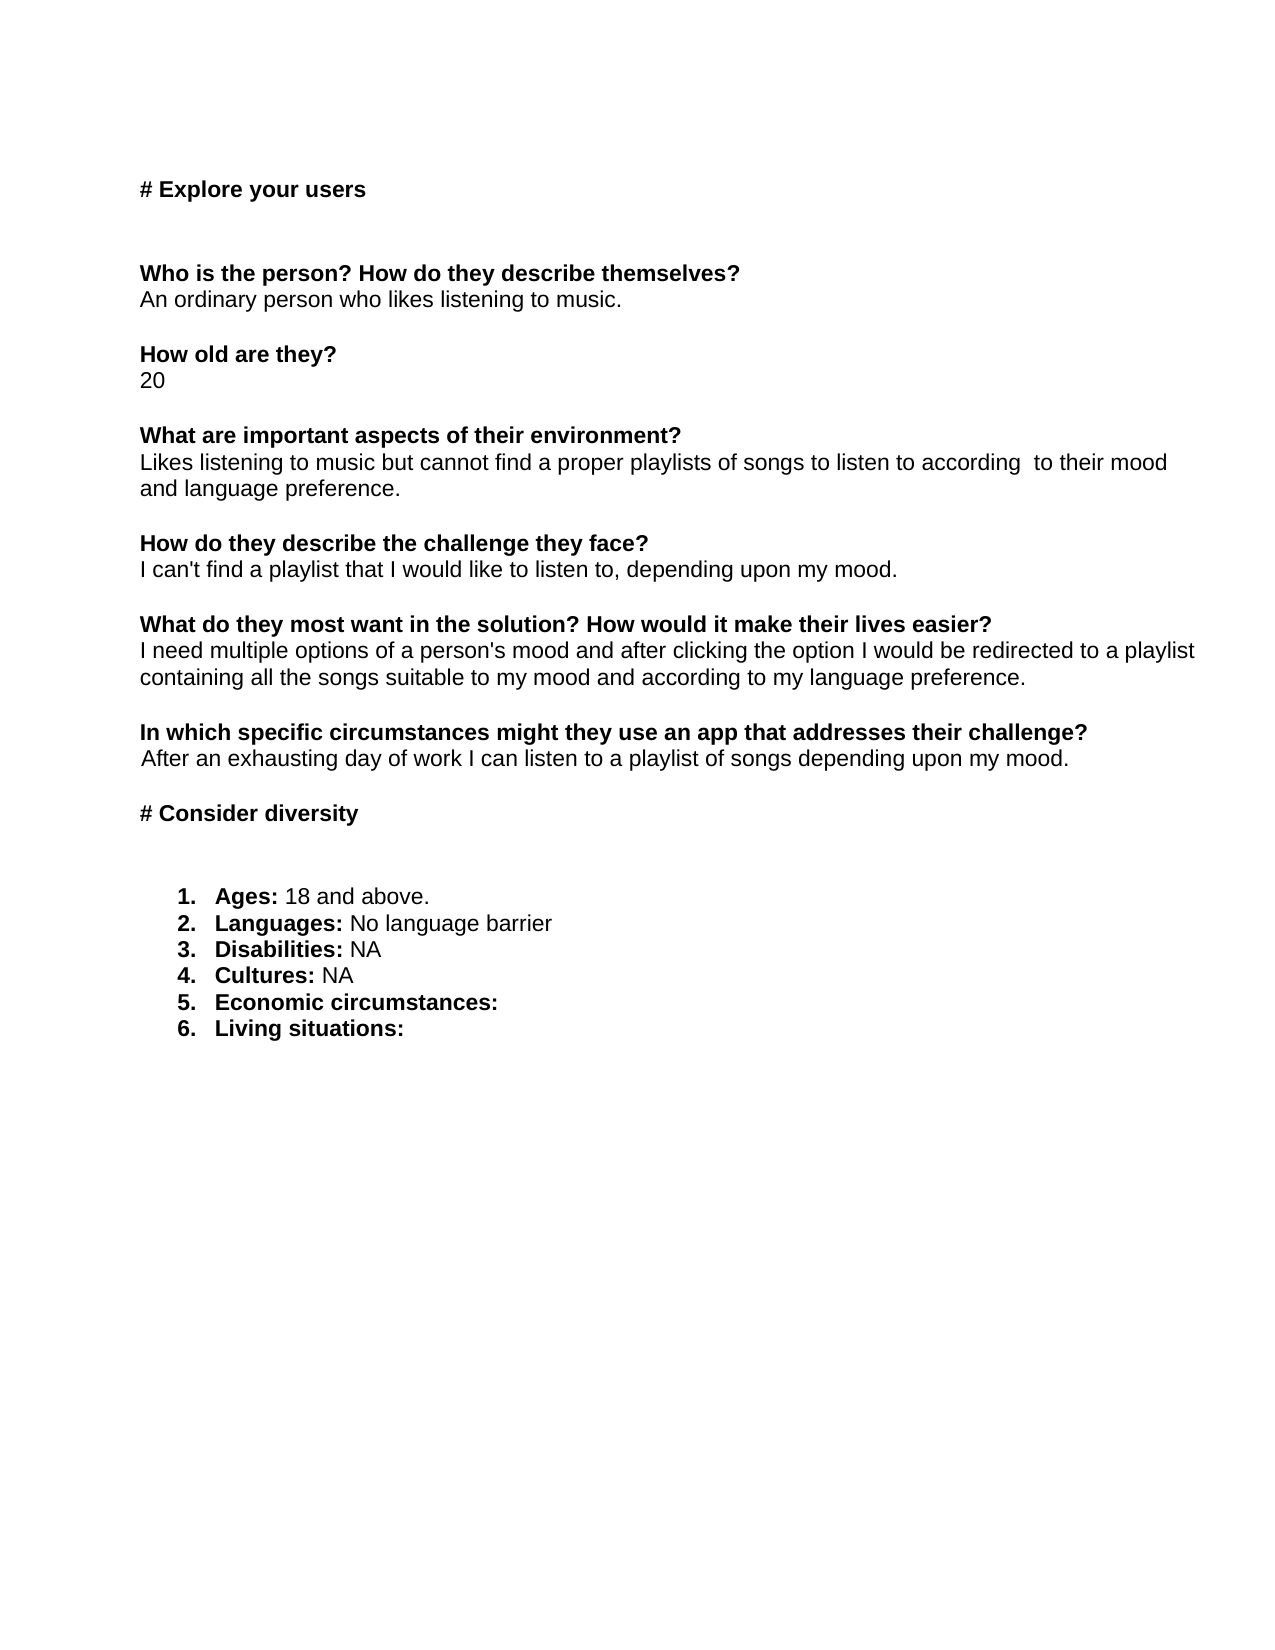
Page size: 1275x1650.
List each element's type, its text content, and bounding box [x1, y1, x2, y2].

text # Consider diversity [139, 800, 1210, 827]
text What do they most want in the solution? How would it make their lives easier? [139, 582, 1210, 637]
text An ordinary person who likes listening to music. [139, 286, 1210, 312]
list Living situations: [177, 1015, 1210, 1041]
list Economic circumstances: [177, 989, 1210, 1015]
list Languages: No language barrier [177, 910, 1210, 936]
text 20 [139, 367, 1210, 394]
text # Explore your users [139, 176, 1210, 203]
list Cultures: NA [177, 962, 1210, 989]
text How do they describe the challenge they face? [139, 529, 1210, 556]
list Disabilities: NA [177, 936, 1210, 962]
text How old are they? [139, 312, 1210, 367]
text Likes listening to music but cannot find a proper playlists of songs to listen to according to their mood and language preference. [139, 449, 1210, 501]
text I need multiple options of a person's mood and after clicking the option I would be redirected to a playlist containing all the songs suitable to my mood and according to my language preference. [139, 637, 1210, 690]
text In which specific circumstances might they use an app that addresses their challenge? [139, 690, 1210, 745]
text Who is the person? How do they describe themselves? [139, 259, 1210, 286]
text What are important aspects of their environment? [139, 394, 1210, 449]
text I can't find a playlist that I would like to listen to, depending upon my mood. [139, 556, 1210, 582]
list Ages: 18 and above. [177, 883, 1210, 910]
text After an exhausting day of work I can listen to a playlist of songs depending upon my mood. [64, 745, 1229, 771]
